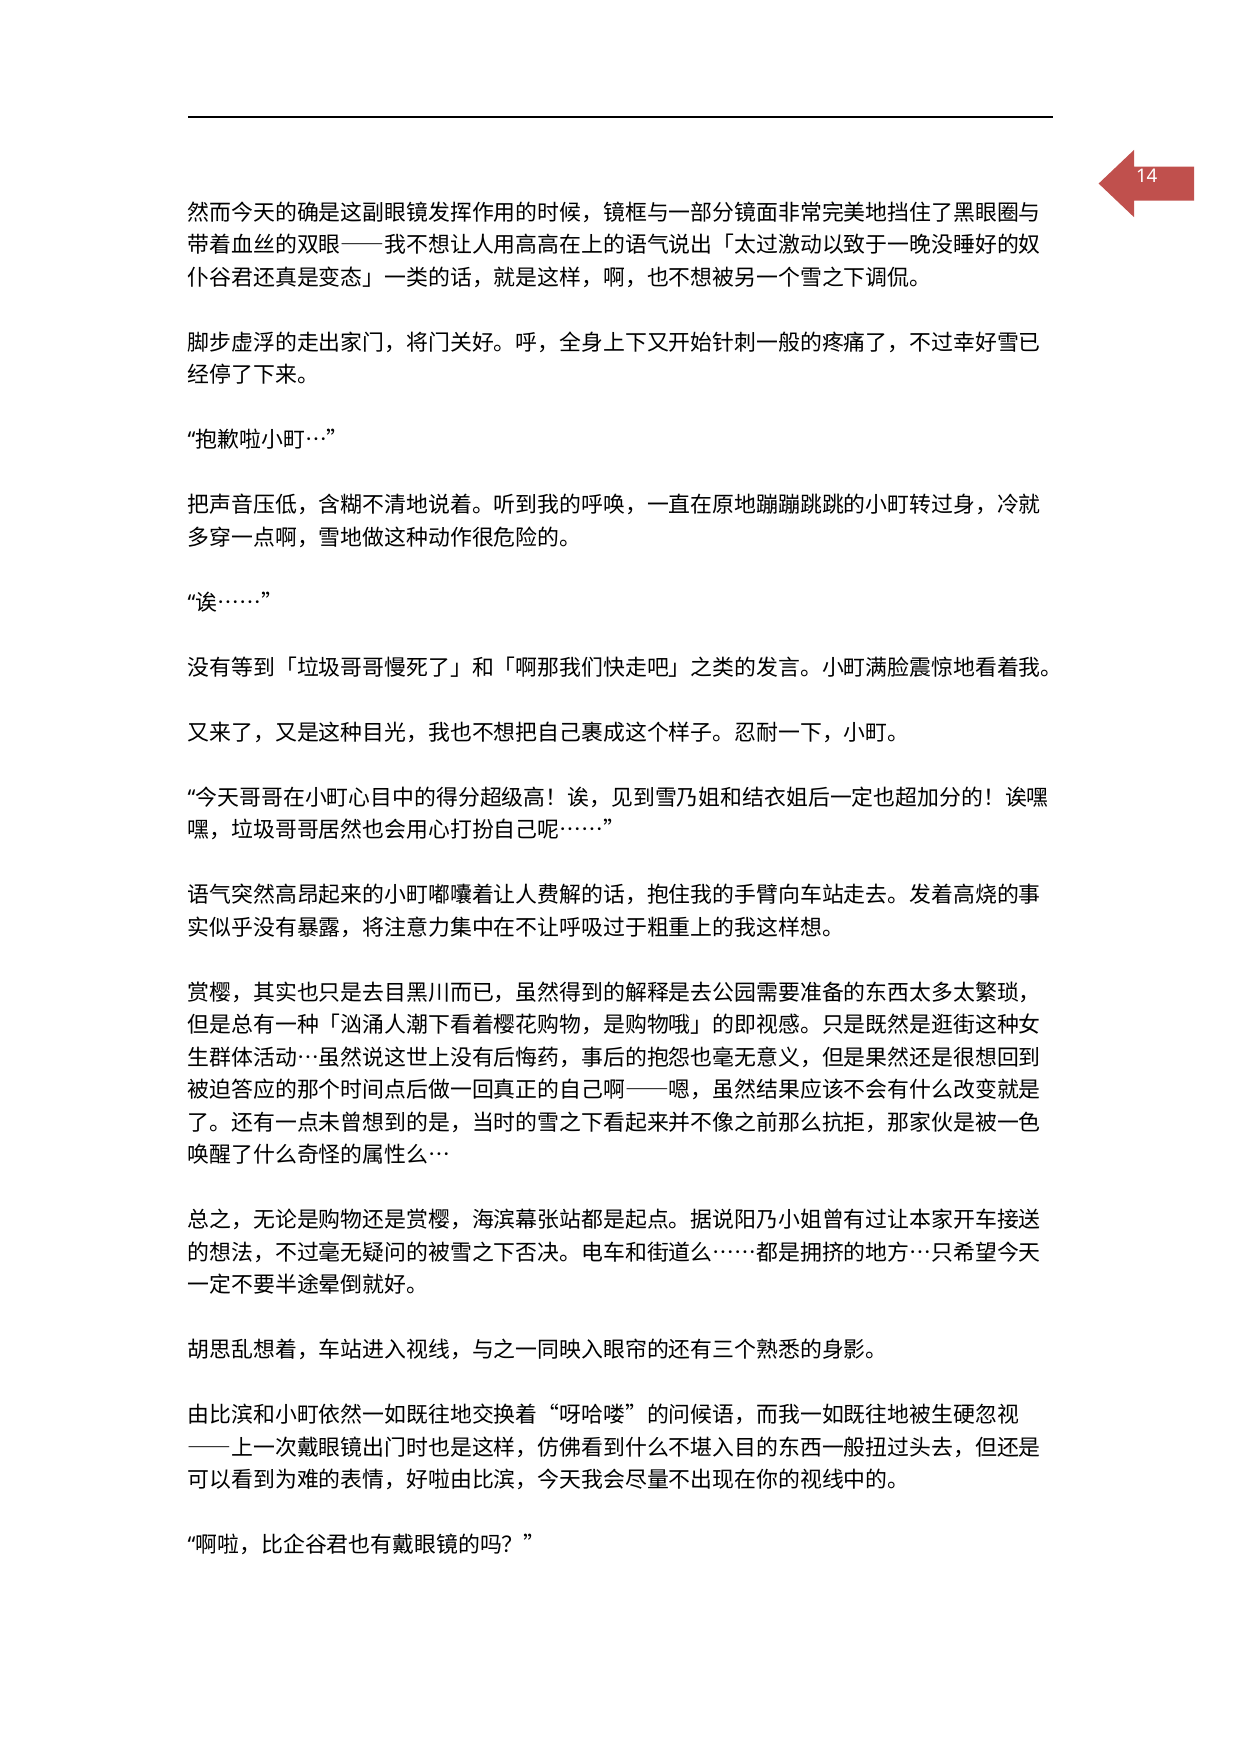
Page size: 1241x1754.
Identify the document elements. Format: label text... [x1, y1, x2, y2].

text 没有等到「垃圾哥哥慢死了」和「啊那我们快走吧」之类的发言。小町满脸震惊地看着我。 [187, 649, 1053, 682]
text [187, 974, 1053, 1559]
text 把声音压低，含糊不清地说着。听到我的呼唤，一直在原地蹦蹦跳跳的小町转过身，冷就多穿一点啊，雪地做这种动作很危险的。 [187, 487, 1053, 552]
text “今天哥哥在小町心目中的得分超级高！诶，见到雪乃姐和结衣姐后一定也超加分的！诶嘿嘿，垃圾哥哥居然也会用心打扮自己呢……” [187, 779, 1053, 844]
text 脚步虚浮的走出家门，将门关好。呼，全身上下又开始针刺一般的疼痛了，不过幸好雪已经停了下来。 [187, 324, 1053, 389]
text “诶……” [187, 584, 1053, 617]
text 然而今天的确是这副眼镜发挥作用的时候，镜框与一部分镜面非常完美地挡住了黑眼圈与带着血丝的双眼——我不想让人用高高在上的语气说出「太过激动以致于一晚没睡好的奴仆谷君还真是变态」一类的话，就是这样，啊，也不想被另一个雪之下调侃。 [187, 194, 1053, 292]
text 又来了，又是这种目光，我也不想把自己裹成这个样子。忍耐一下，小町。 [187, 714, 1053, 747]
text 语气突然高昂起来的小町嘟囔着让人费解的话，抱住我的手臂向车站走去。发着高烧的事实似乎没有暴露，将注意力集中在不让呼吸过于粗重上的我这样想。 [187, 877, 1053, 942]
text “抱歉啦小町…” [187, 422, 1053, 454]
